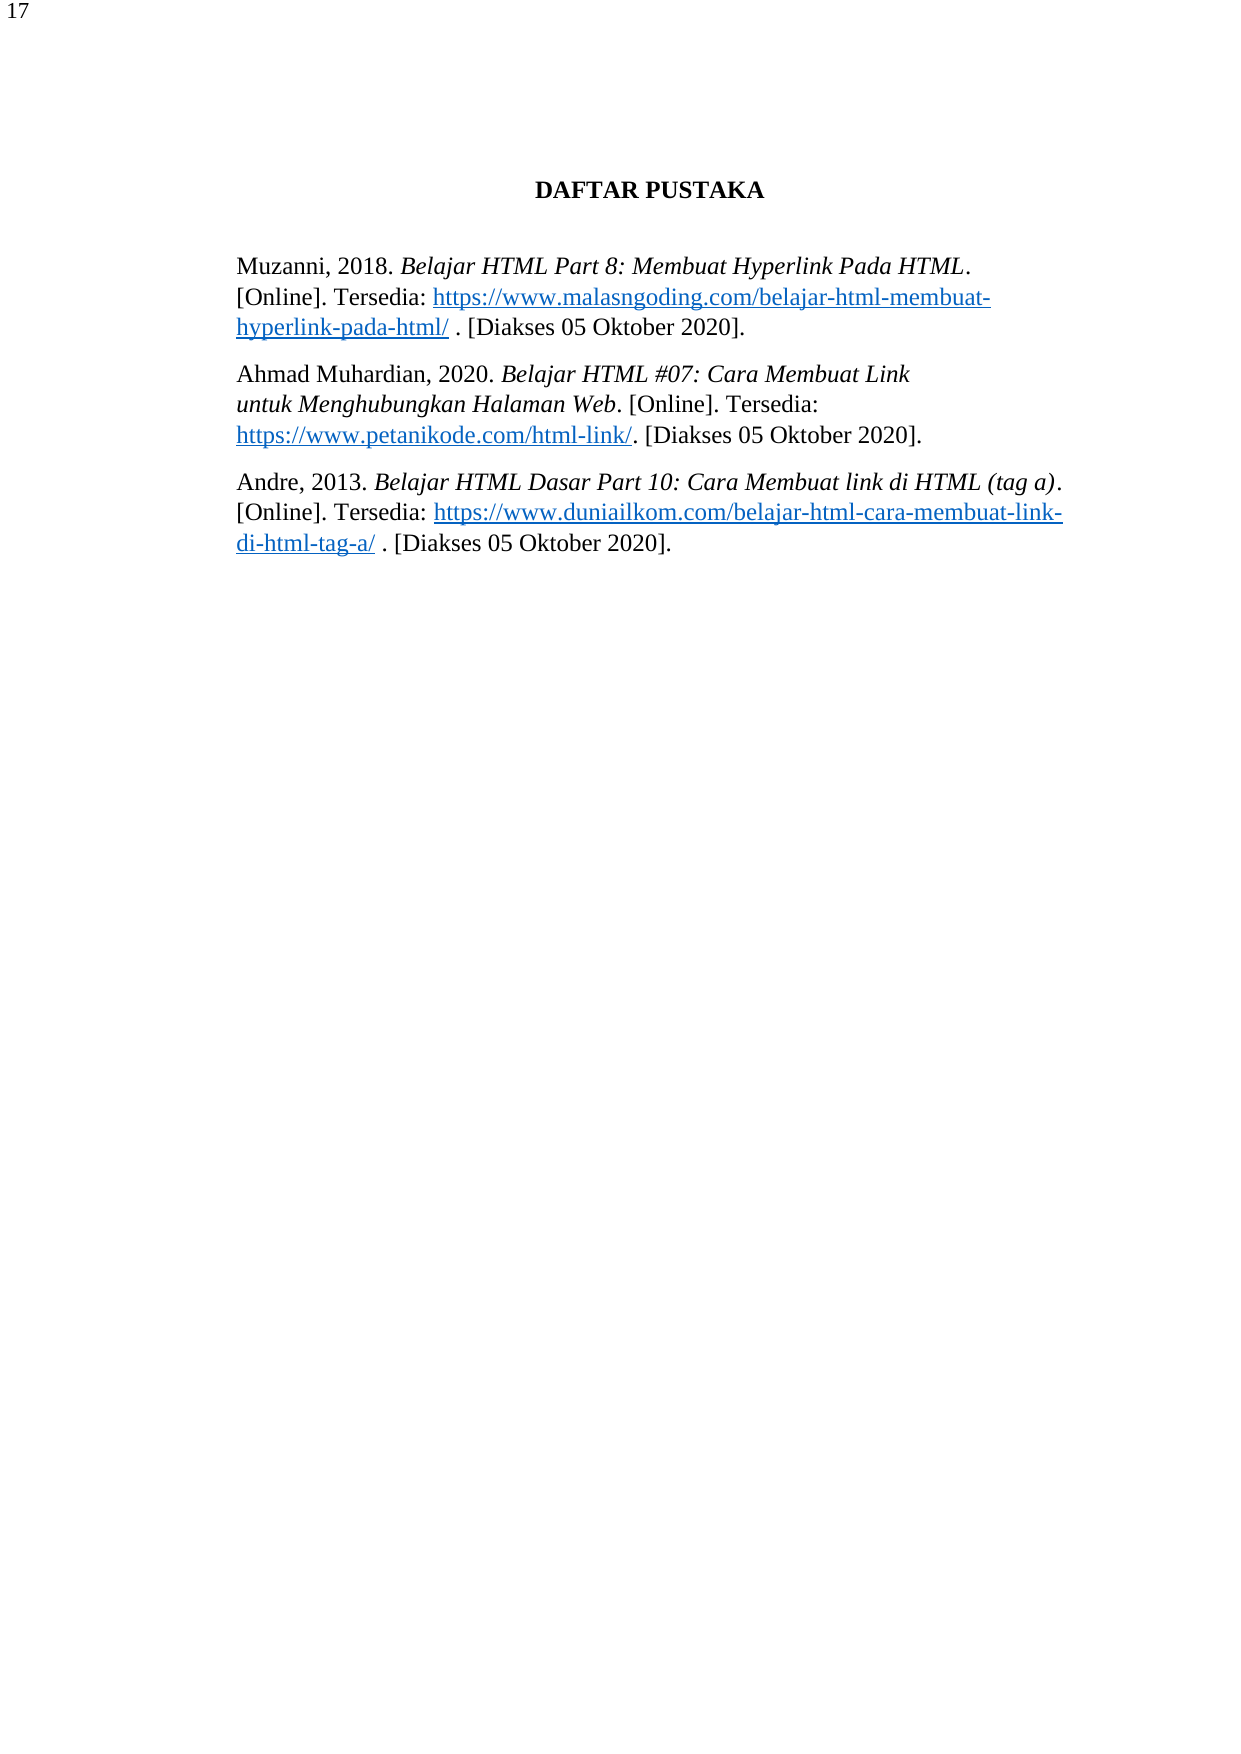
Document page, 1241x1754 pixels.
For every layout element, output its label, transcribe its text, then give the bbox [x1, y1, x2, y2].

subtitle DAFTAR PUSTAKA [529, 175, 770, 204]
text Muzanni, 2018. Belajar HTML Part 8: Membuat Hyperlink Pada HTML. [Online]. Tersedia: https://www.malasngoding.com/belajar-html-membuat- hyperlink-pada-html/ . [Diakses 05 Oktober 2020]. [236, 251, 992, 341]
text Ahmad Muhardian, 2020. Belajar HTML #07: Cara Membuat Link untuk Menghubungkan Halaman Web. [Online]. Tersedia: https://www.petanikode.com/html-link/. [Diakses 05 Oktober 2020]. [236, 359, 972, 448]
text Andre, 2013. Belajar HTML Dasar Part 10: Cara Membuat link di HTML (tag a). [Online]. Tersedia: https://www.duniailkom.com/belajar-html-cara-membuat-link- di-html-tag-a/ . [Diakses 05 Oktober 2020]. [236, 467, 1062, 556]
